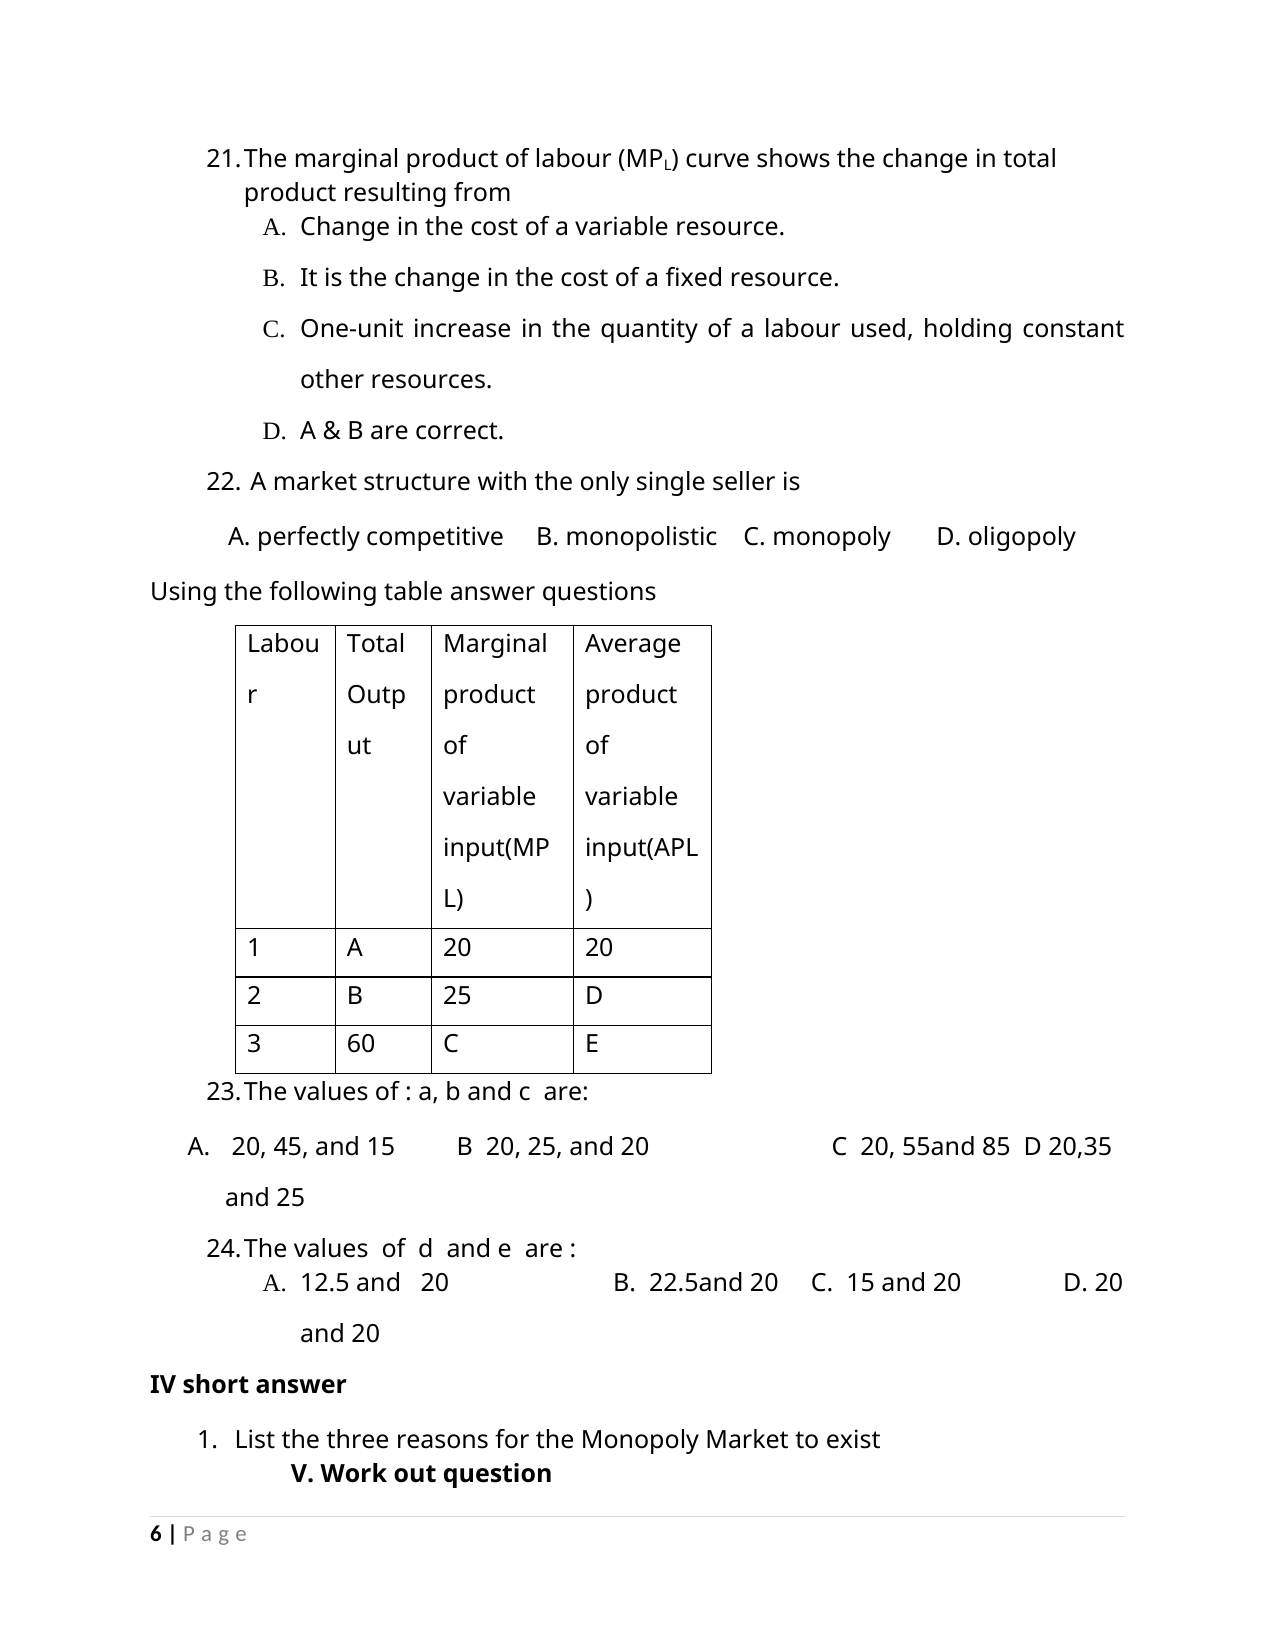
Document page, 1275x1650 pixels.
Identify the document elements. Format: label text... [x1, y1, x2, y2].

list The values of : a, b and c are: [206, 1074, 1125, 1108]
list List the three reasons for the Monopoly Market to exist [197, 1422, 1125, 1456]
text Using the following table answer questions [150, 574, 1125, 608]
table_cell 60 [336, 1026, 431, 1073]
list It is the change in the cost of a fixed resource. [262, 260, 1125, 294]
list The marginal product of labour (MPL) curve shows the change in total product resulting from [206, 141, 1125, 209]
list One-unit increase in the quantity of a labour used, holding constant other resources. [262, 311, 1125, 396]
table_cell A [336, 929, 431, 976]
table_cell C [432, 1026, 573, 1073]
table_cell 2 [236, 978, 335, 1025]
table_cell E [574, 1026, 711, 1073]
list A market structure with the only single seller is [206, 464, 1125, 498]
table_cell 3 [236, 1026, 335, 1073]
table_header Total Output [336, 626, 431, 928]
list 12.5 and 20 B. 22.5and 20 C. 15 and 20 D. 20 and 20 [262, 1265, 1125, 1350]
table_cell B [336, 978, 431, 1025]
list Change in the cost of a variable resource. [262, 209, 1125, 243]
table_cell 25 [432, 978, 573, 1025]
text A. perfectly competitive B. monopolistic C. monopoly D. oligopoly [150, 519, 1125, 553]
list A & B are correct. [262, 413, 1125, 447]
table_cell 20 [432, 929, 573, 976]
list V. Work out question [291, 1456, 1125, 1490]
table_cell 1 [236, 929, 335, 976]
table_header Marginal product of variable input(MPL) [432, 626, 573, 928]
table_header Labour [236, 626, 335, 928]
text IV short answer [150, 1367, 1125, 1401]
table_cell 20 [574, 929, 711, 976]
list 20, 45, and 15 B 20, 25, and 20 C 20, 55and 85 D 20,35 and 25 [187, 1129, 1125, 1214]
table_cell D [574, 978, 711, 1025]
table_header Average product of variable input(APL) [574, 626, 711, 928]
list The values of d and e are : [206, 1231, 1125, 1265]
